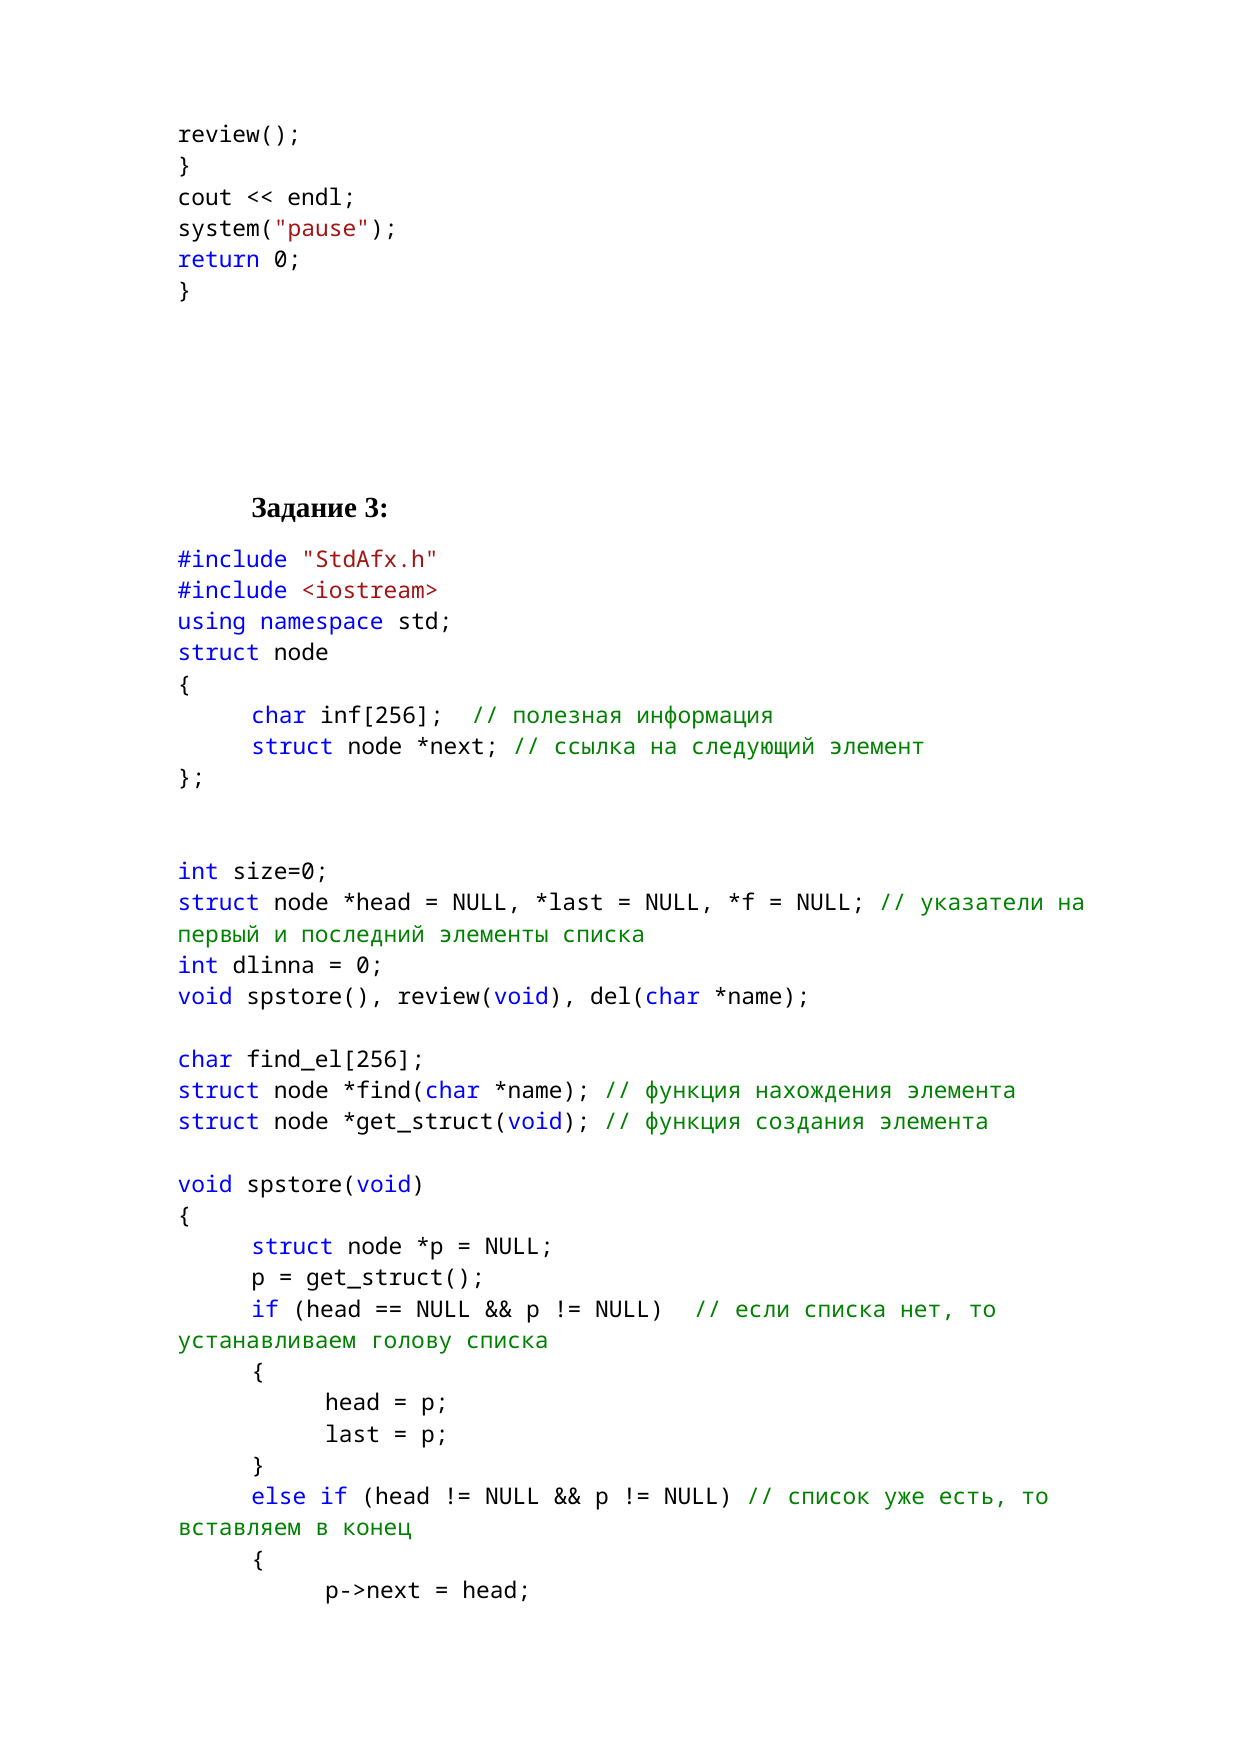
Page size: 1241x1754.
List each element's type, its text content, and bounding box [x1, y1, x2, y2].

text system("pause"); [177, 212, 1152, 243]
text struct node *get_struct(void); // функция создания элемента [177, 1105, 1152, 1136]
text int size=0; [177, 855, 1152, 886]
text struct node [177, 636, 1152, 668]
text struct node *find(char *name); // функция нахождения элемента [177, 1074, 1152, 1105]
text return 0; [177, 243, 1152, 274]
text if (head == NULL && p != NULL) // если списка нет, то устанавливаем голову списка [177, 1293, 1152, 1355]
text } [177, 274, 1152, 306]
text { [177, 1355, 1152, 1386]
text review(); [177, 118, 1152, 149]
text { [177, 1543, 1152, 1574]
text #include "StdAfx.h" [177, 543, 1152, 574]
text struct node *head = NULL, *last = NULL, *f = NULL; // указатели на первый и последний элементы списка [177, 886, 1152, 949]
text struct node *p = NULL; [177, 1230, 1152, 1261]
text void spstore(void) [177, 1168, 1152, 1199]
text Задание 3: [177, 490, 1152, 524]
text p = get_struct(); [177, 1261, 1152, 1293]
text } [177, 149, 1152, 181]
text struct node *next; // ссылка на следующий элемент [177, 730, 1152, 761]
text #include <iostream> [177, 574, 1152, 605]
text p->next = head; [177, 1574, 1152, 1605]
text head = p; [177, 1386, 1152, 1418]
text { [177, 668, 1152, 699]
text using namespace std; [177, 605, 1152, 636]
text { [177, 1199, 1152, 1230]
text void spstore(), review(void), del(char *name); [177, 980, 1152, 1011]
text }; [177, 761, 1152, 793]
text else if (head != NULL && p != NULL) // список уже есть, то вставляем в конец [177, 1480, 1152, 1543]
text last = p; [177, 1418, 1152, 1449]
text char find_el[256]; [177, 1043, 1152, 1074]
text char inf[256]; // полезная информация [177, 699, 1152, 730]
text cout << endl; [177, 181, 1152, 212]
text } [177, 1449, 1152, 1480]
text int dlinna = 0; [177, 949, 1152, 980]
